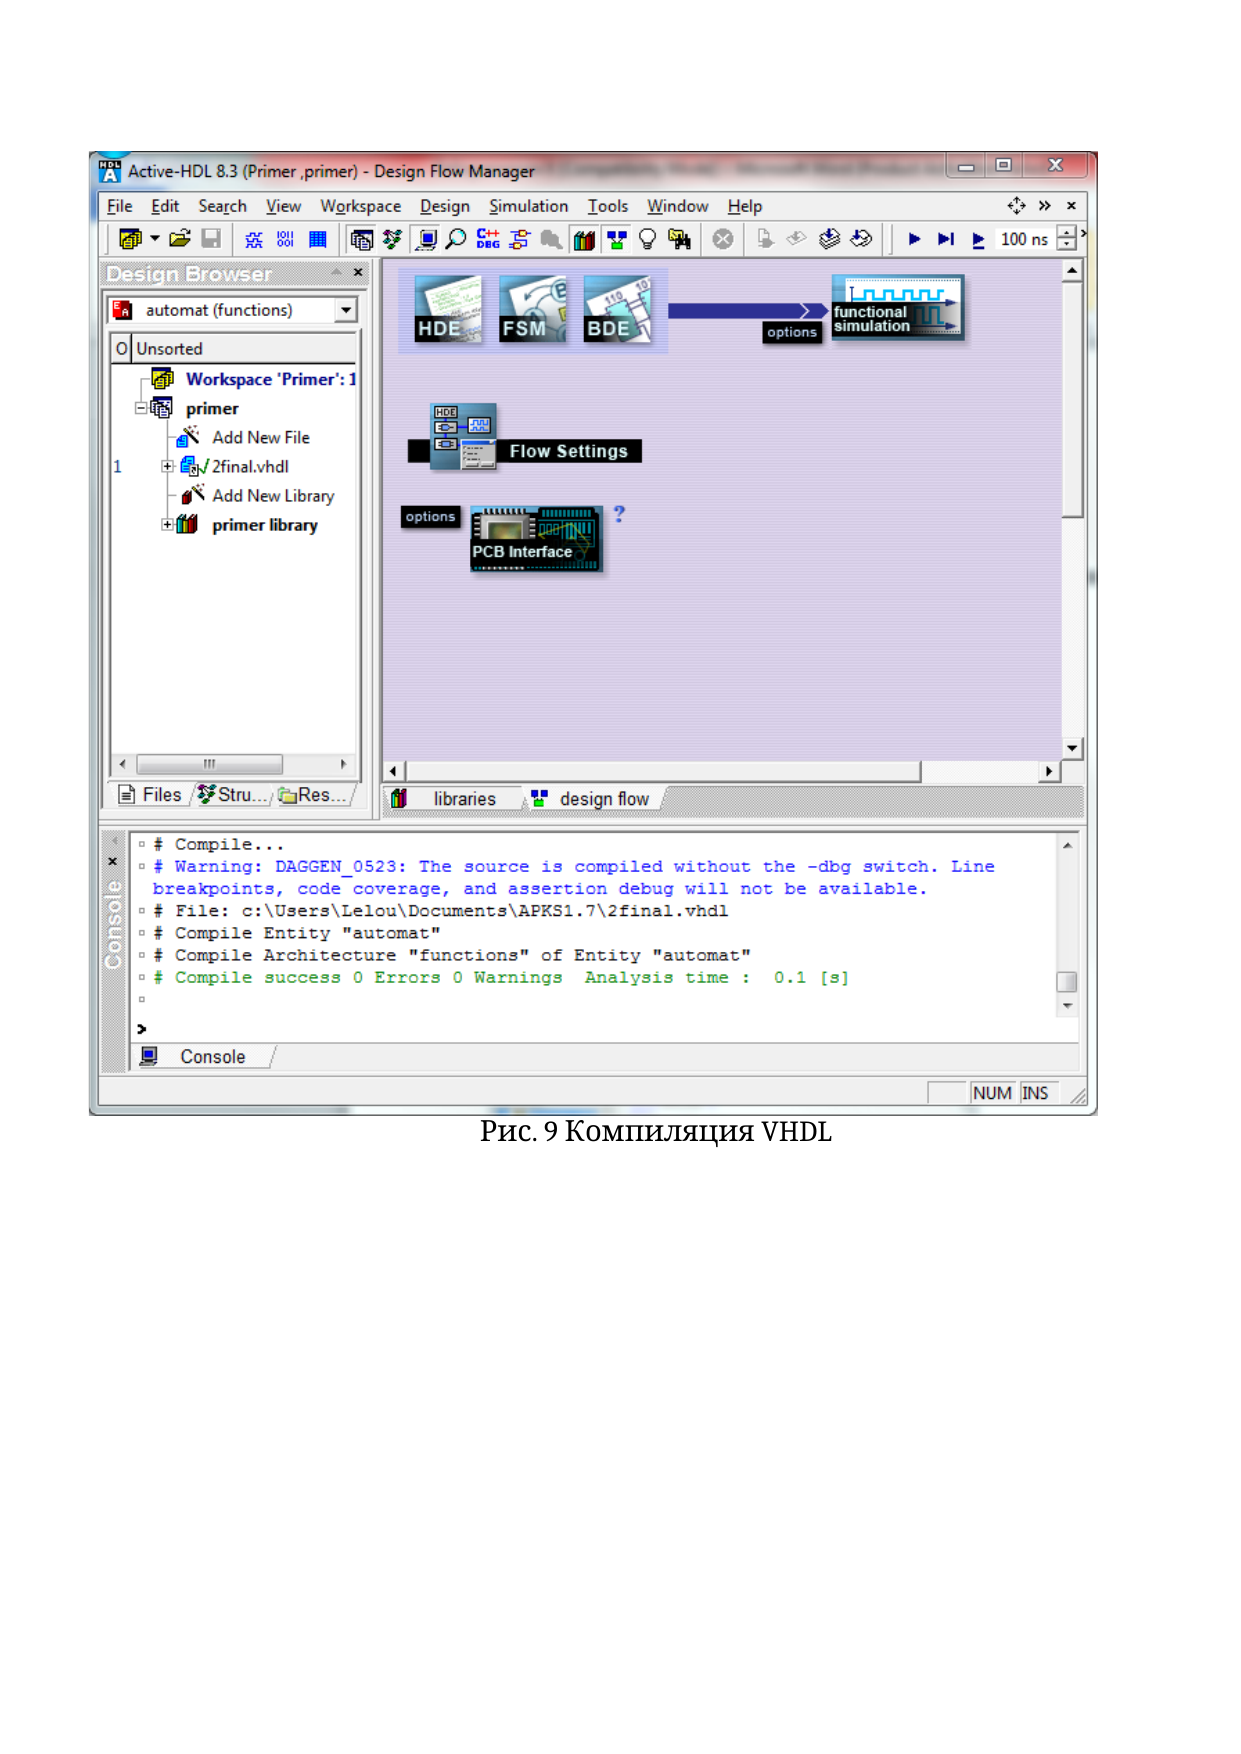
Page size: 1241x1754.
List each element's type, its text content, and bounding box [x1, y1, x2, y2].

picture [88, 151, 1098, 1116]
text Рис. 9 Компиляция VHDL [89, 1115, 1152, 1149]
